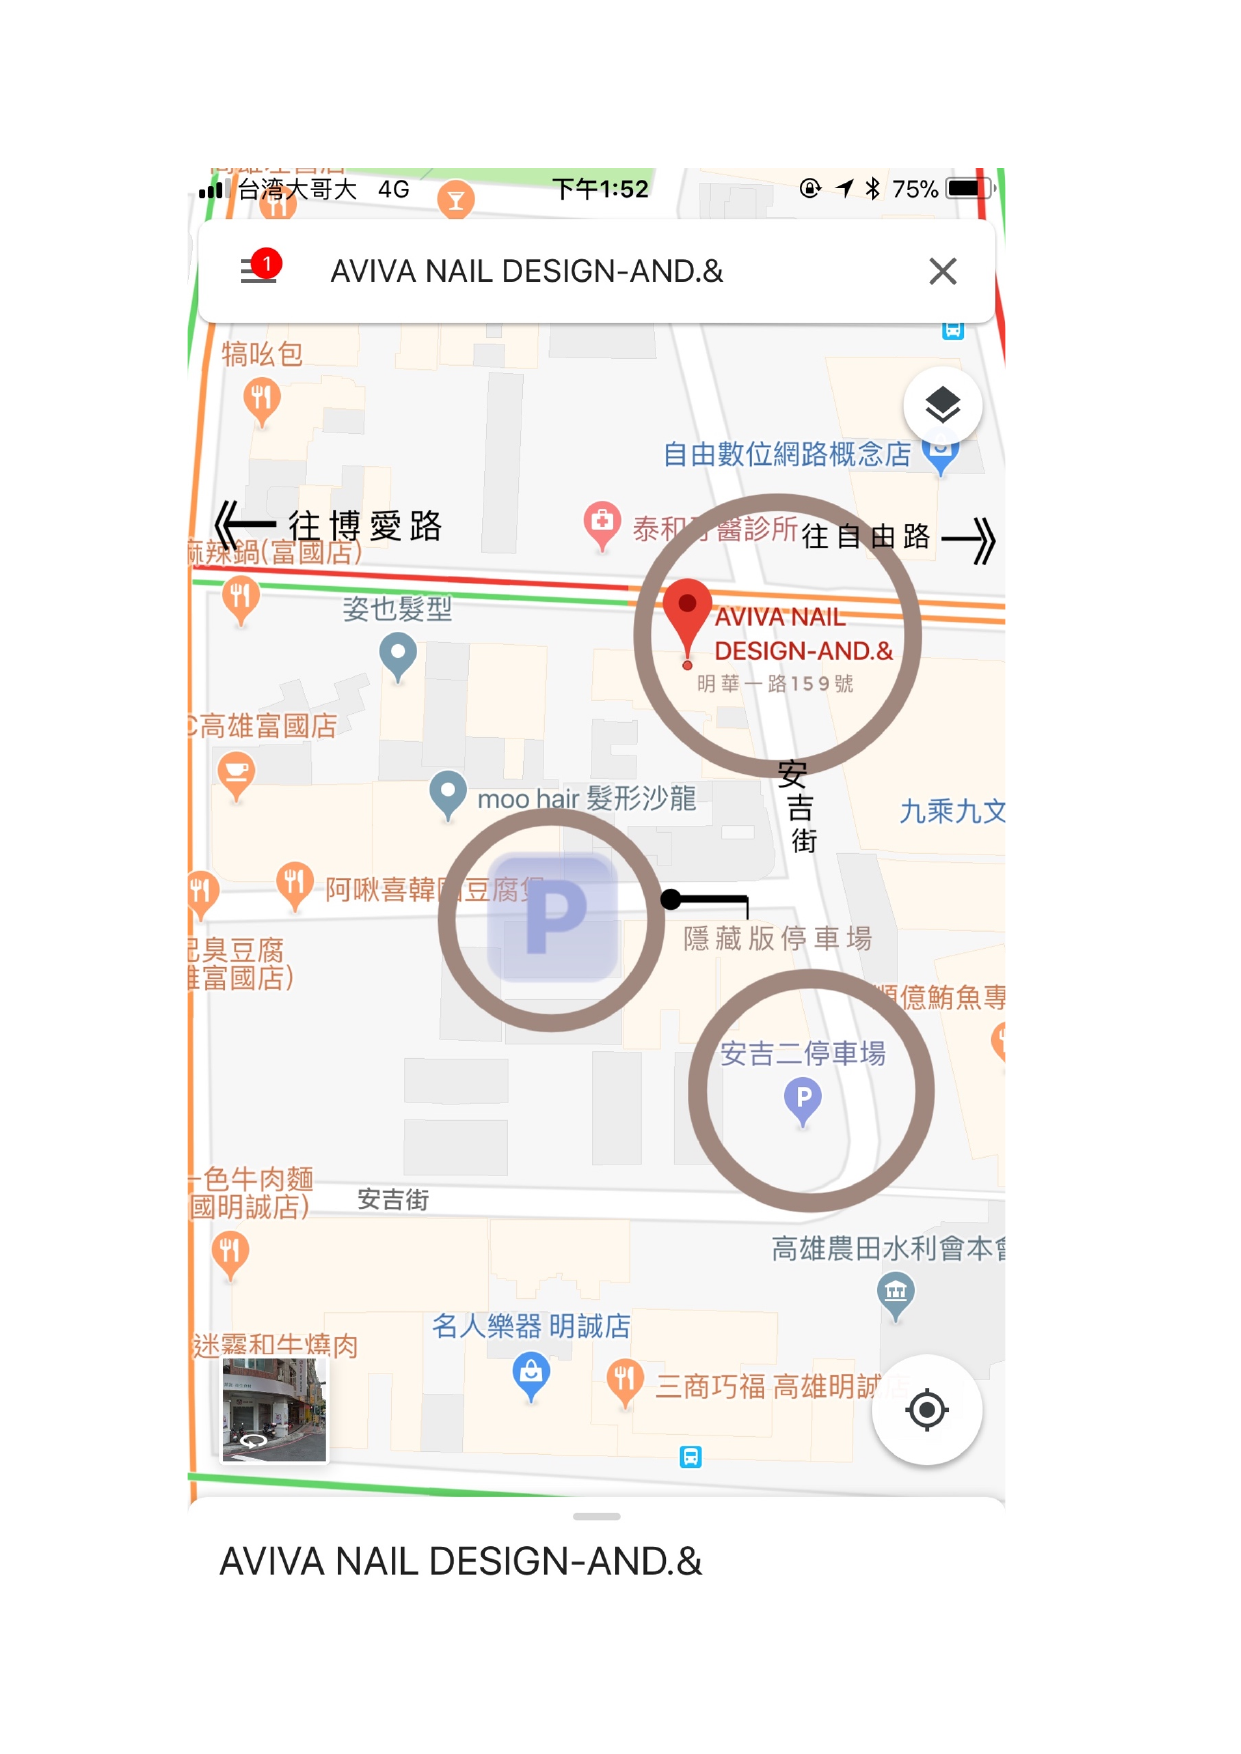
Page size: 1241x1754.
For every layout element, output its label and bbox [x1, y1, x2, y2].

picture [187, 168, 1006, 1586]
